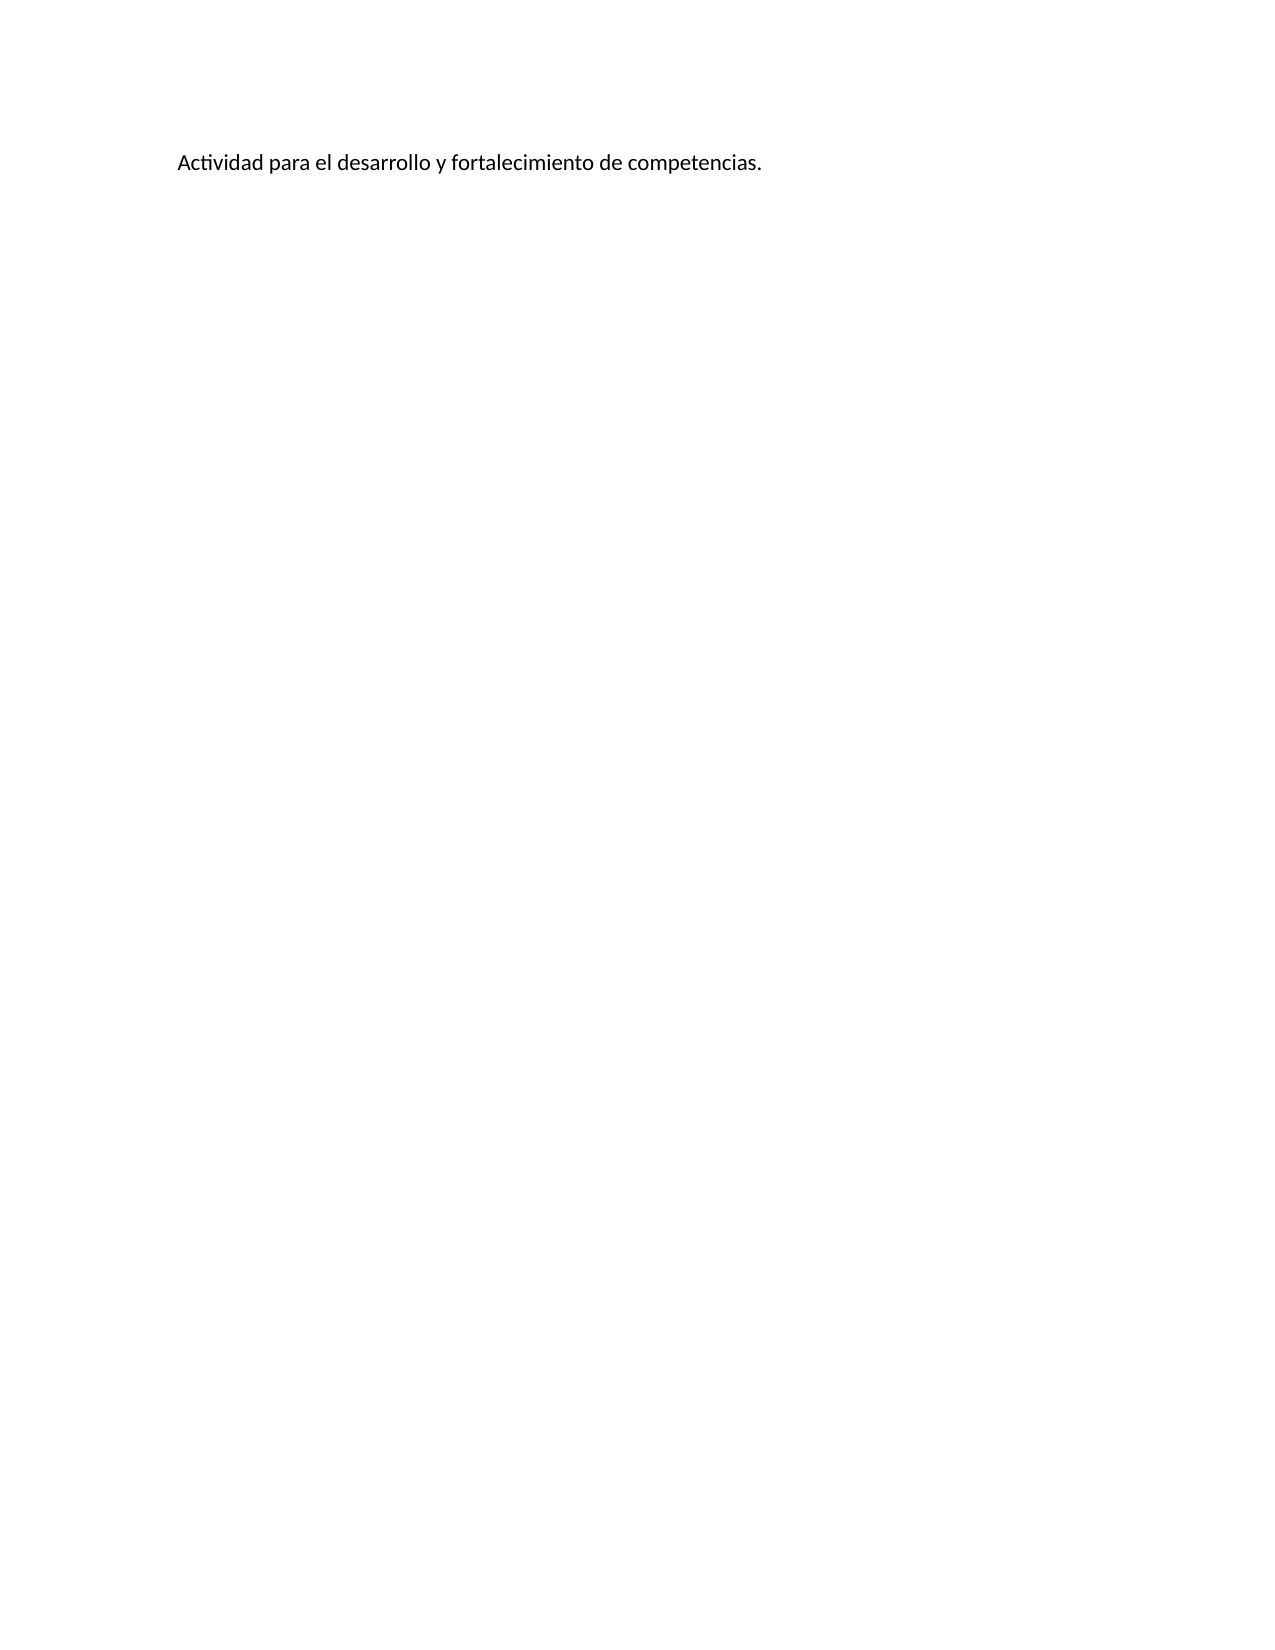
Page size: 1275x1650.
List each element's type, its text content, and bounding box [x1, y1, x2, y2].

text Actividad para el desarrollo y fortalecimiento de competencias. [177, 148, 1098, 176]
